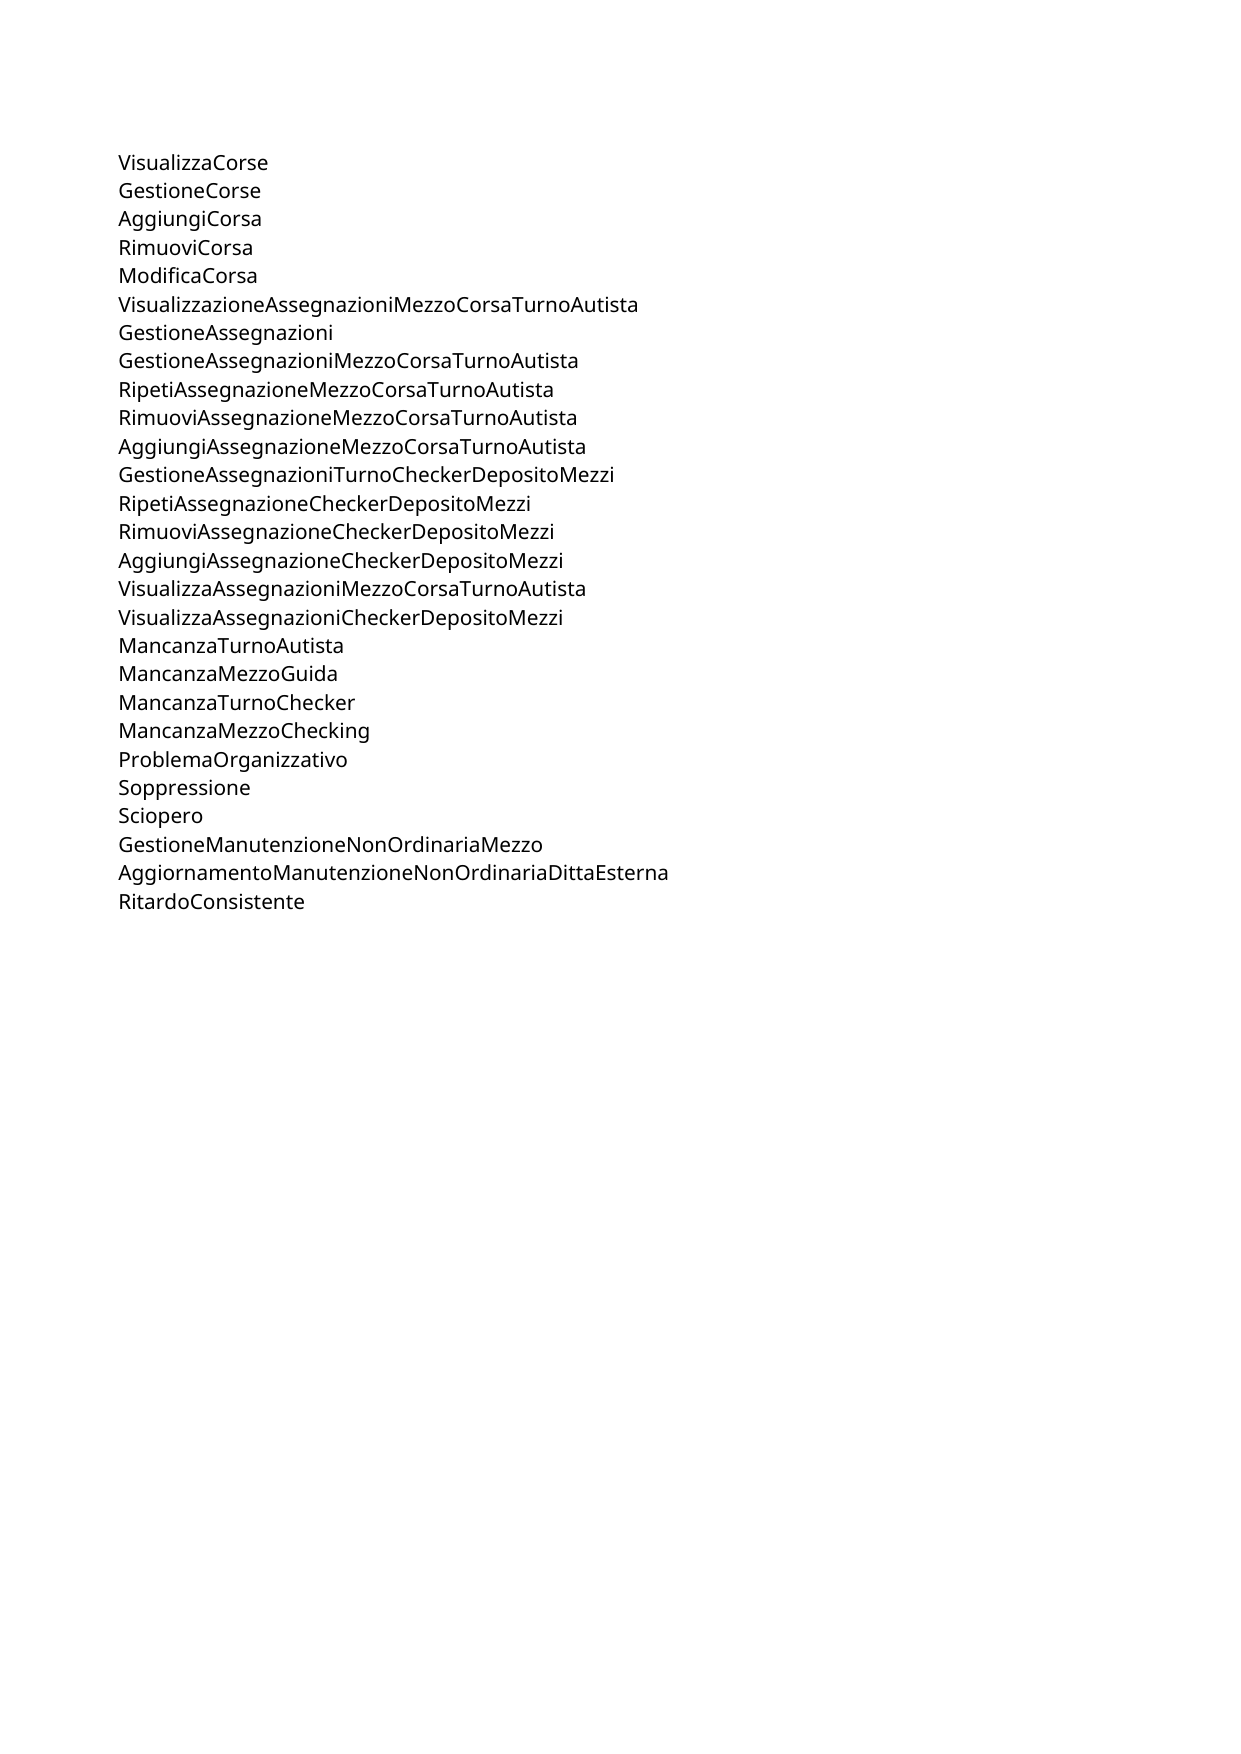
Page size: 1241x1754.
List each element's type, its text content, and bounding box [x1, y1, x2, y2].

text RitardoConsistente [118, 887, 1122, 915]
text GestioneAssegnazioni [118, 318, 1122, 347]
text RipetiAssegnazioneCheckerDepositoMezzi [118, 489, 1122, 517]
text AggiungiAssegnazioneCheckerDepositoMezzi [118, 546, 1122, 574]
text GestioneCorse [118, 176, 1122, 204]
text MancanzaMezzoChecking [118, 716, 1122, 745]
text VisualizzazioneAssegnazioniMezzoCorsaTurnoAutista [118, 290, 1122, 318]
text Soppressione [118, 773, 1122, 802]
text VisualizzaAssegnazioniMezzoCorsaTurnoAutista [118, 574, 1122, 603]
text AggiungiAssegnazioneMezzoCorsaTurnoAutista [118, 432, 1122, 460]
text RimuoviCorsa [118, 233, 1122, 261]
text AggiornamentoManutenzioneNonOrdinariaDittaEsterna [118, 858, 1122, 887]
text ModificaCorsa [118, 261, 1122, 290]
text VisualizzaAssegnazioniCheckerDepositoMezzi [118, 603, 1122, 631]
text MancanzaMezzoGuida [118, 659, 1122, 688]
text ProblemaOrganizzativo [118, 745, 1122, 773]
text VisualizzaCorse [118, 148, 1122, 176]
text MancanzaTurnoAutista [118, 631, 1122, 659]
text MancanzaTurnoChecker [118, 688, 1122, 716]
text RimuoviAssegnazioneMezzoCorsaTurnoAutista [118, 403, 1122, 432]
text Sciopero [118, 802, 1122, 830]
text RipetiAssegnazioneMezzoCorsaTurnoAutista [118, 375, 1122, 403]
text GestioneManutenzioneNonOrdinariaMezzo [118, 830, 1122, 858]
text AggiungiCorsa [118, 204, 1122, 233]
text GestioneAssegnazioniMezzoCorsaTurnoAutista [118, 347, 1122, 375]
text GestioneAssegnazioniTurnoCheckerDepositoMezzi [118, 460, 1122, 489]
text RimuoviAssegnazioneCheckerDepositoMezzi [118, 517, 1122, 546]
